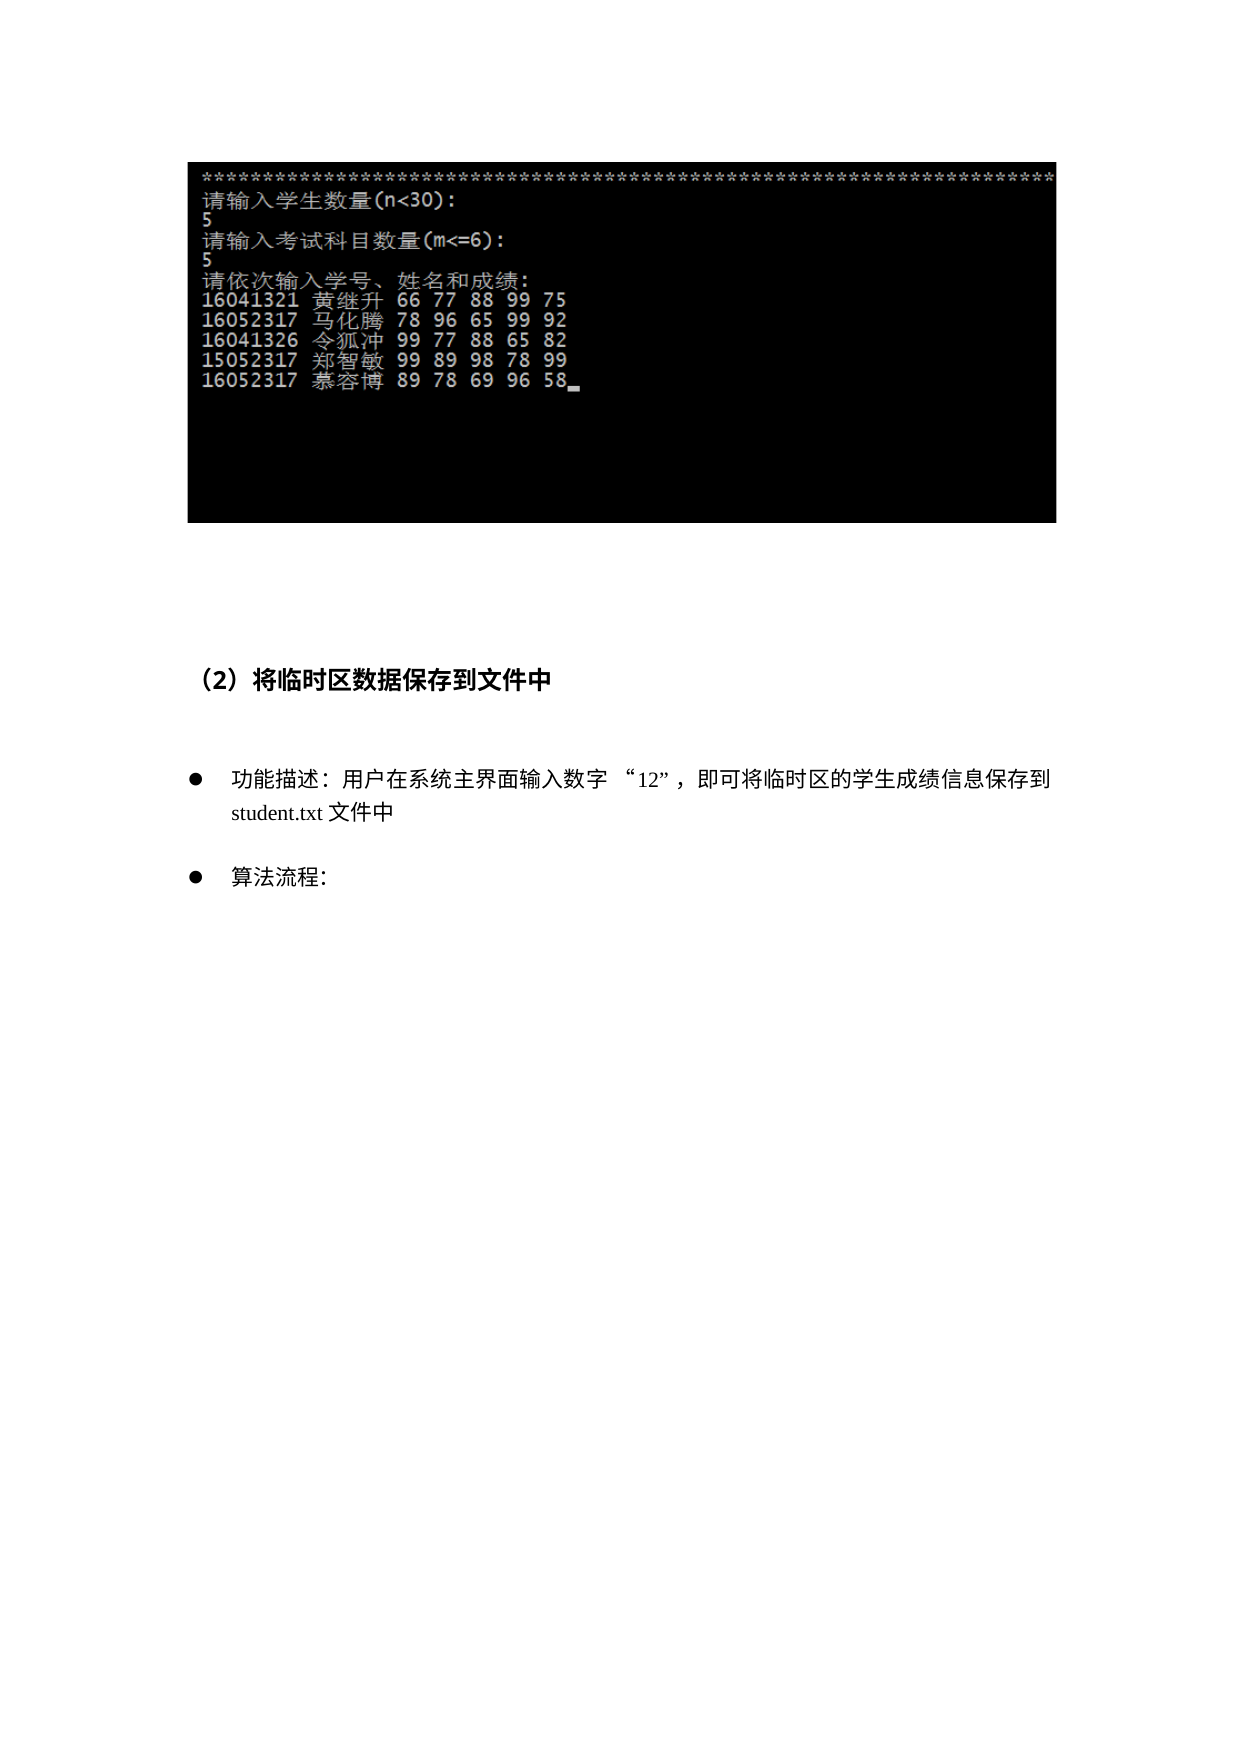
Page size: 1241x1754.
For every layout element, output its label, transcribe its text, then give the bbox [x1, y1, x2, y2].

list 算法流程： [187, 859, 1053, 892]
list 功能描述：用户在系统主界面输入数字 “12” ，即可将临时区的学生成绩信息保存到 student.txt 文件中 [187, 762, 1053, 827]
subtitle （2）将临时区数据保存到文件中 [187, 646, 1053, 711]
picture [187, 162, 1057, 523]
